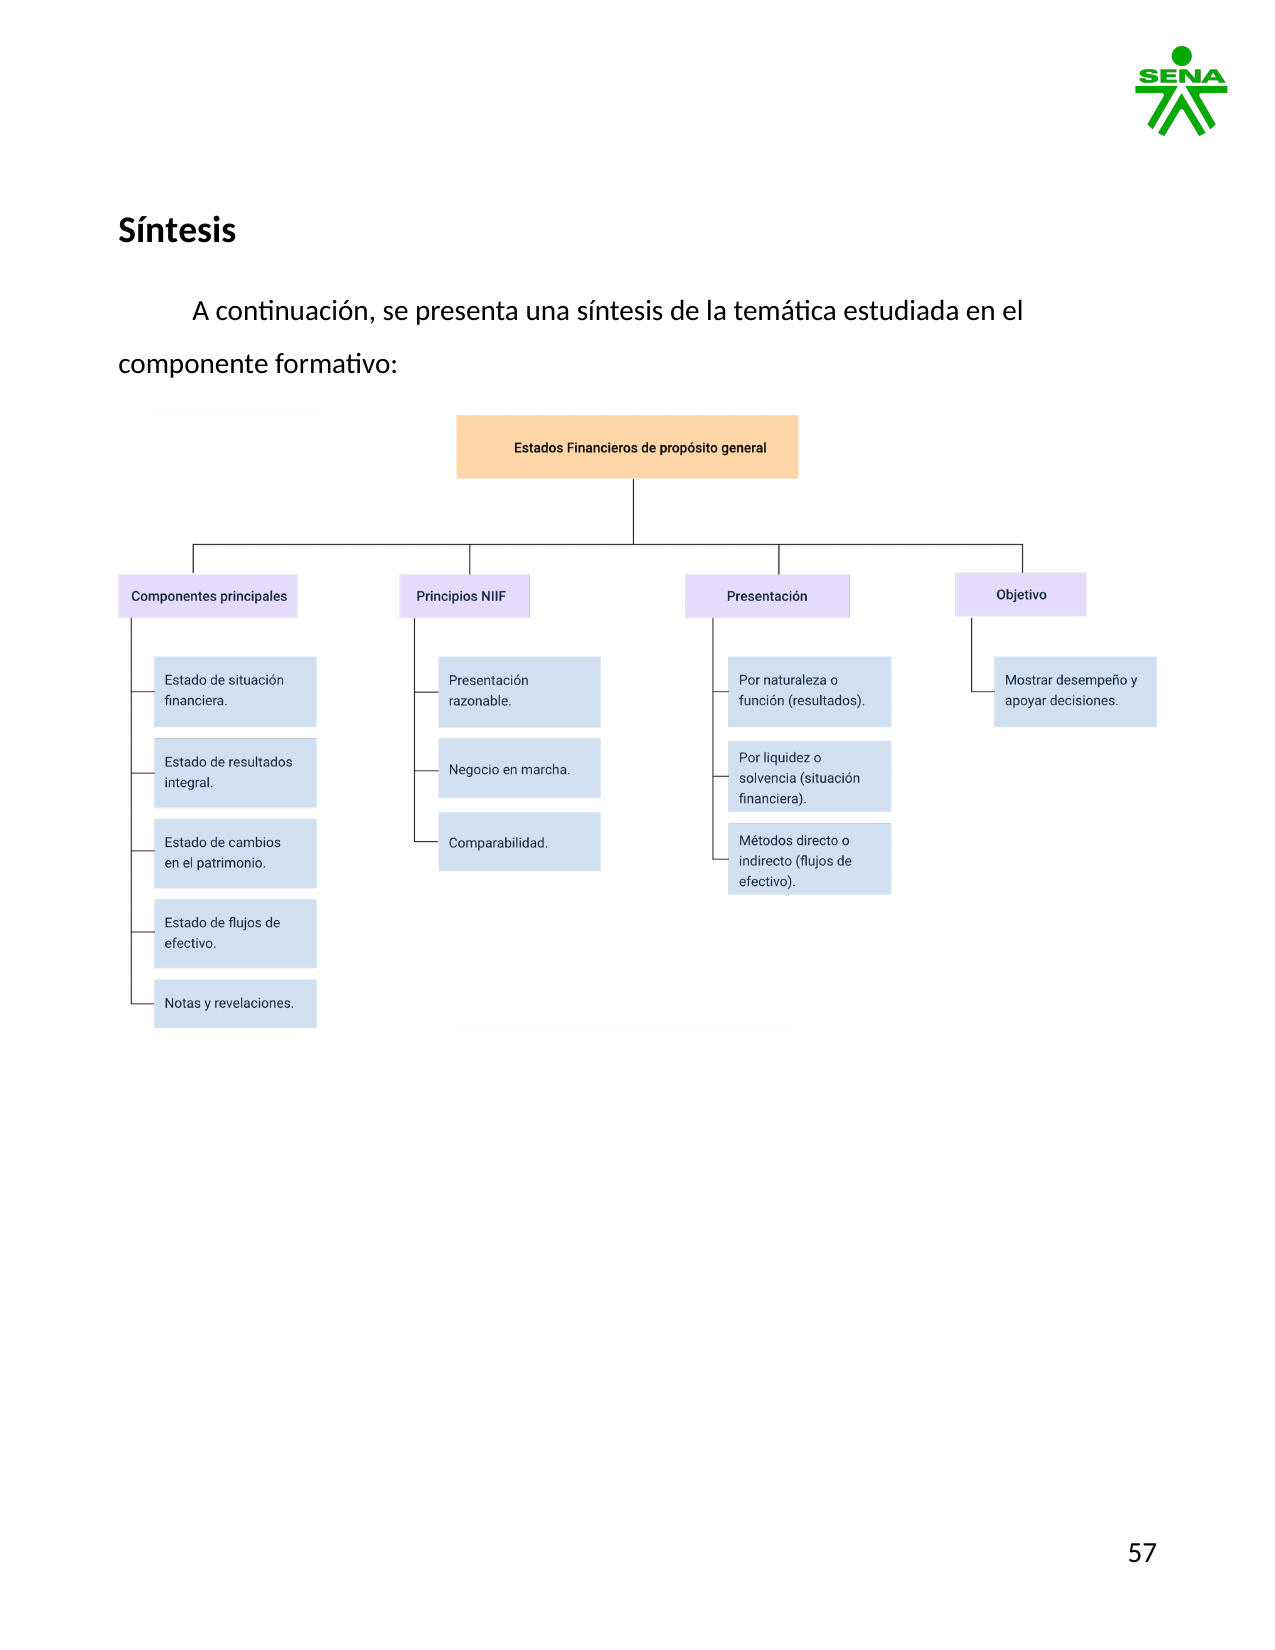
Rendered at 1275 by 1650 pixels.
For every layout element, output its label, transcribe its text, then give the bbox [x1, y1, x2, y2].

picture [118, 415, 1157, 1028]
picture [1135, 46, 1228, 136]
text A continuación, se presenta una síntesis de la temática estudiada en el componente formativo: [118, 292, 1157, 381]
text Síntesis [118, 206, 1157, 252]
